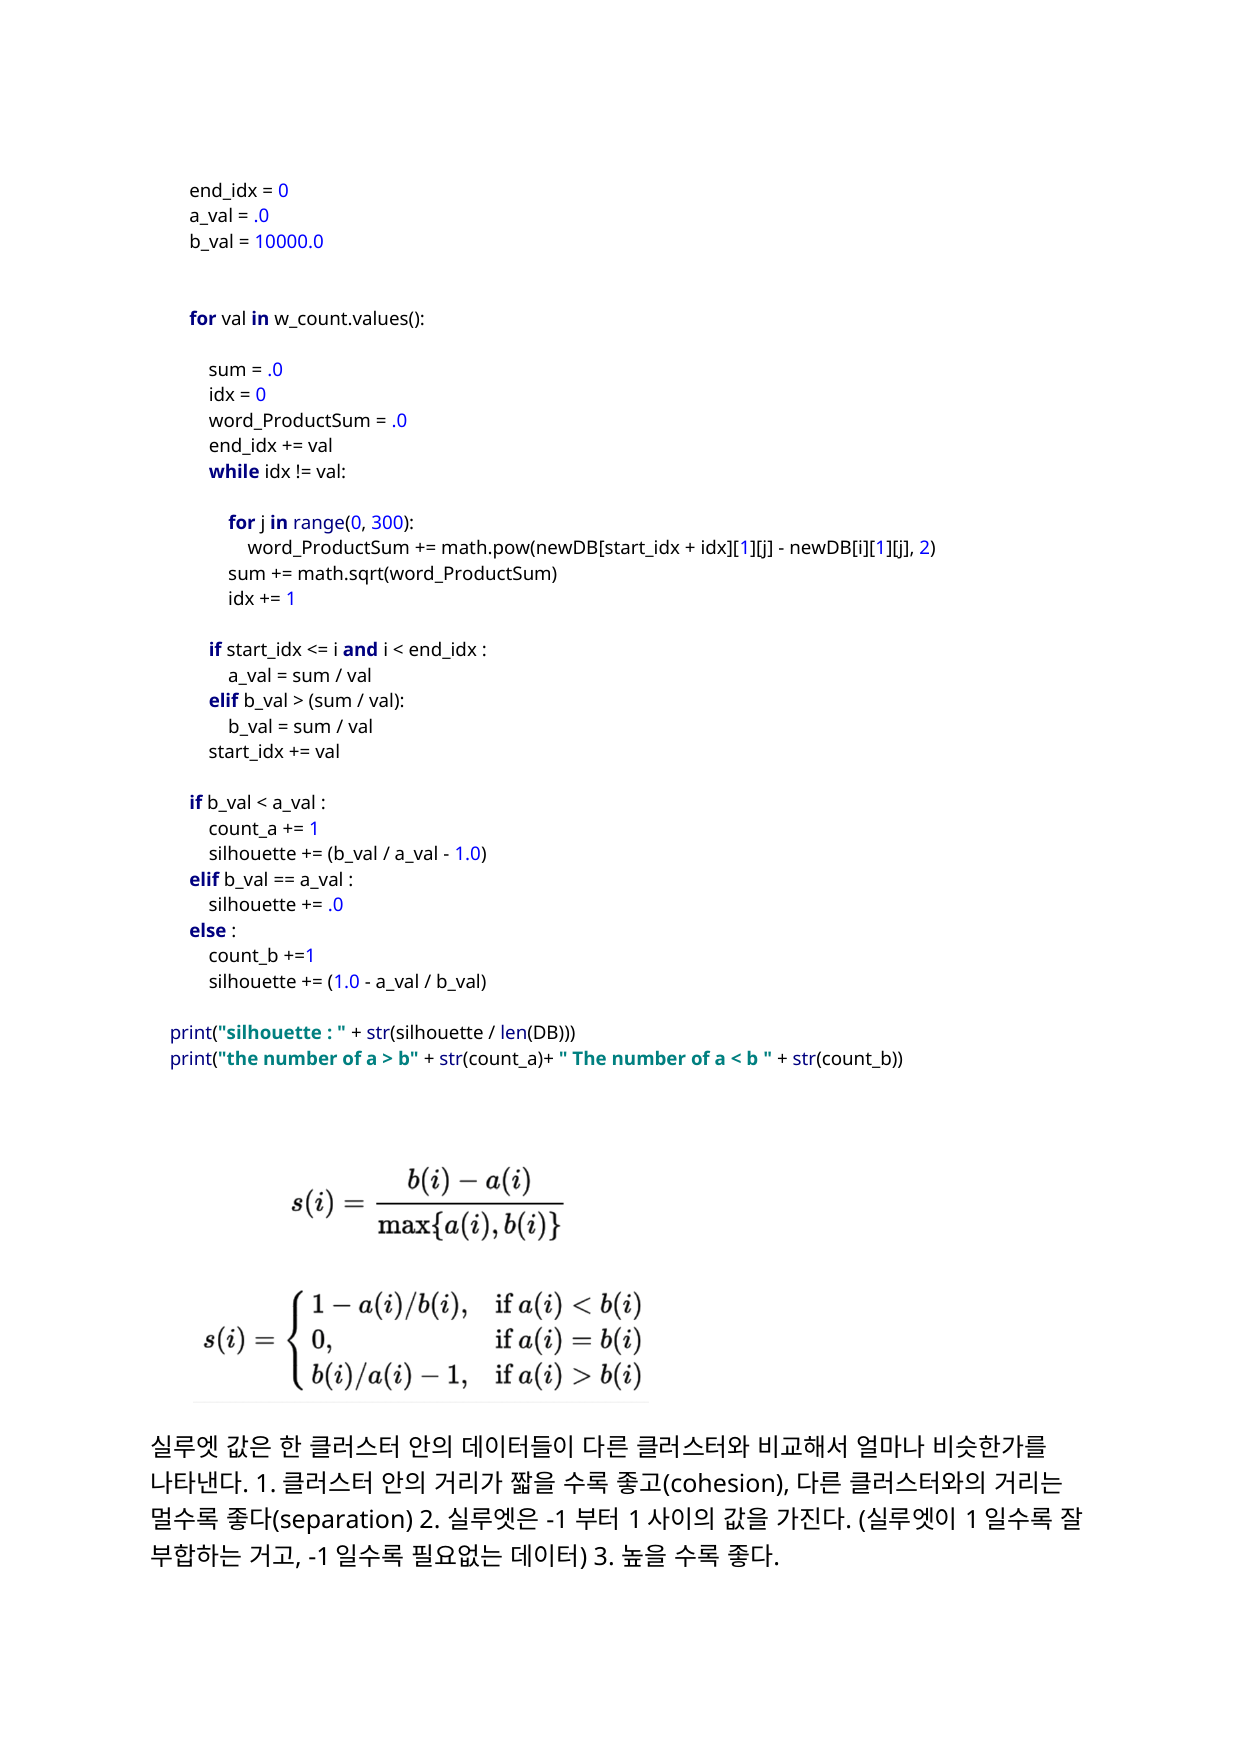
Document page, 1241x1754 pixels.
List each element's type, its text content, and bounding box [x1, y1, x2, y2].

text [150, 177, 1090, 1070]
picture [150, 1146, 693, 1403]
text 실루엣 값은 한 클러스터 안의 데이터들이 다른 클러스터와 비교해서 얼마나 비슷한가를 나타낸다. 1. 클러스터 안의 거리가 짧을 수록 좋고(cohesion), 다른 클러스터와의 거리는 멀수록 좋다(separation) 2. 실루엣은 -1 부터 1사이의 값을 가진다. (실루엣이 1일수록 잘 부합하는 거고, -1일수록 필요없는 데이터) 3. 높을 수록 좋다. [150, 1427, 1090, 1572]
